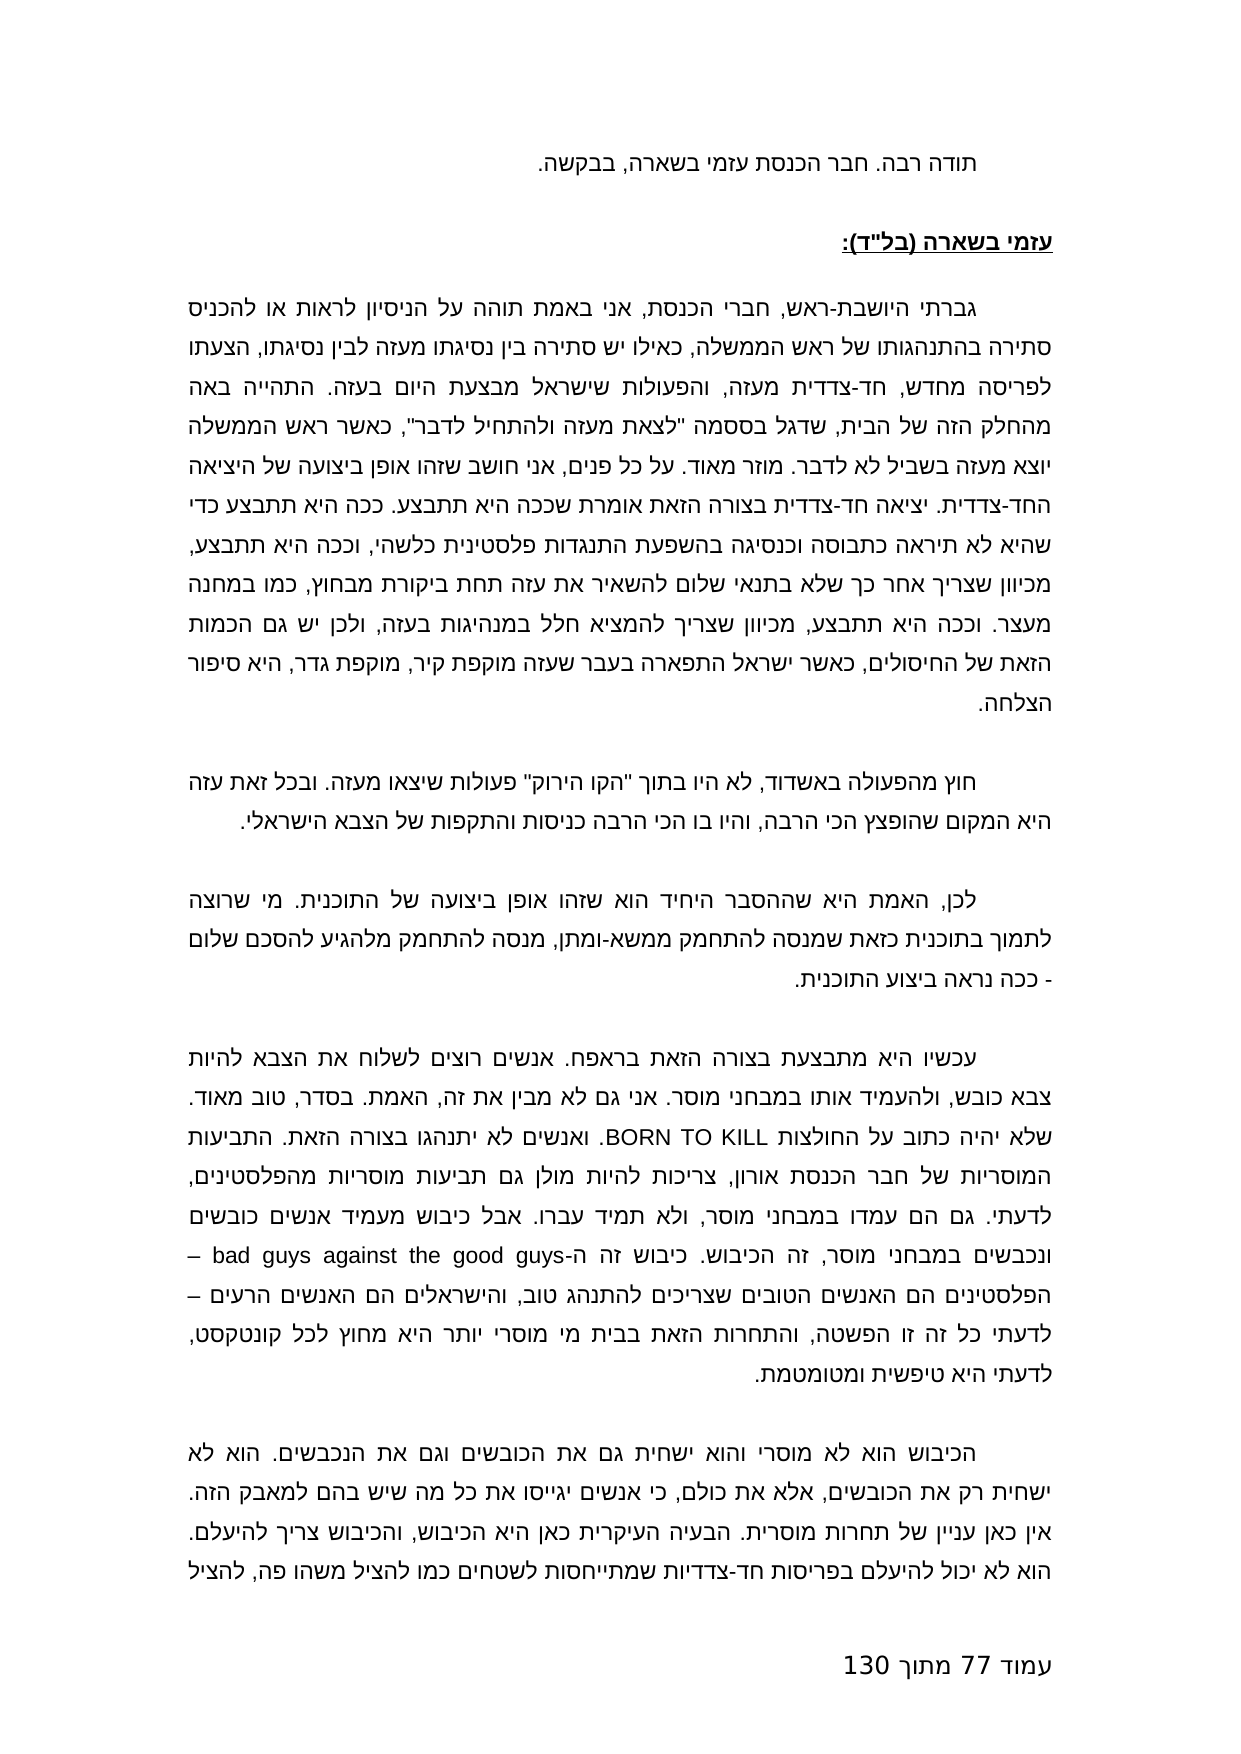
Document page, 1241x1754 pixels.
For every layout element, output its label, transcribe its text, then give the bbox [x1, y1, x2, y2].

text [187, 1440, 1053, 1584]
text עזמי בשארה (בל"ד): [187, 229, 1053, 255]
text עכשיו היא מתבצעת בצורה הזאת בראפח. אנשים רוצים לשלוח את הצבא להיות צבא כובש, ולהעמיד אותו במבחני מוסר. אני גם לא מבין את זה, האמת. בסדר, טוב מאוד. שלא יהיה כתוב על החולצות BORN TO KILL. ואנשים לא יתנהגו בצורה הזאת. התביעות המוסריות של חבר הכנסת אורון, צריכות להיות מולן גם תביעות מוסריות מהפלסטינים, לדעתי. גם הם עמדו במבחני מוסר, ולא תמיד עברו. אבל כיבוש מעמיד אנשים כובשים ונכבשים במבחני מוסר, זה הכיבוש. כיבוש זה ה-bad guys against the good guys – הפלסטינים הם האנשים הטובים שצריכים להתנהג טוב, והישראלים הם האנשים הרעים – לדעתי כל זה זו הפשטה, והתחרות הזאת בבית מי מוסרי יותר היא מחוץ לכל קונטקסט, לדעתי היא טיפשית ומטומטמת. [187, 1045, 1053, 1387]
text תודה רבה. חבר הכנסת עזמי בשארה, בבקשה. [187, 150, 1053, 176]
text חוץ מהפעולה באשדוד, לא היו בתוך "הקו הירוק" פעולות שיצאו מעזה. ובכל זאת עזה היא המקום שהופצץ הכי הרבה, והיו בו הכי הרבה כניסות והתקפות של הצבא הישראלי. [187, 768, 1053, 834]
text גברתי היושבת-ראש, חברי הכנסת, אני באמת תוהה על הניסיון לראות או להכניס סתירה בהתנהגותו של ראש הממשלה, כאילו יש סתירה בין נסיגתו מעזה לבין נסיגתו, הצעתו לפריסה מחדש, חד-צדדית מעזה, והפעולות שישראל מבצעת היום בעזה. התהייה באה מהחלק הזה של הבית, שדגל בססמה "לצאת מעזה ולהתחיל לדבר", כאשר ראש הממשלה יוצא מעזה בשביל לא לדבר. מוזר מאוד. על כל פנים, אני חושב שזהו אופן ביצועה של היציאה החד-צדדית. יציאה חד-צדדית בצורה הזאת אומרת שככה היא תתבצע. ככה היא תתבצע כדי שהיא לא תיראה כתבוסה וכנסיגה בהשפעת התנגדות פלסטינית כלשהי, וככה היא תתבצע, מכיוון שצריך אחר כך שלא בתנאי שלום להשאיר את עזה תחת ביקורת מבחוץ, כמו במחנה מעצר. וככה היא תתבצע, מכיוון שצריך להמציא חלל במנהיגות בעזה, ולכן יש גם הכמות הזאת של החיסולים, כאשר ישראל התפארה בעבר שעזה מוקפת קיר, מוקפת גדר, היא סיפור הצלחה. [187, 295, 1053, 716]
text לכן, האמת היא שההסבר היחיד הוא שזהו אופן ביצועה של התוכנית. מי שרוצה לתמוך בתוכנית כזאת שמנסה להתחמק ממשא-ומתן, מנסה להתחמק מלהגיע להסכם שלום - ככה נראה ביצוע התוכנית. [187, 887, 1053, 992]
